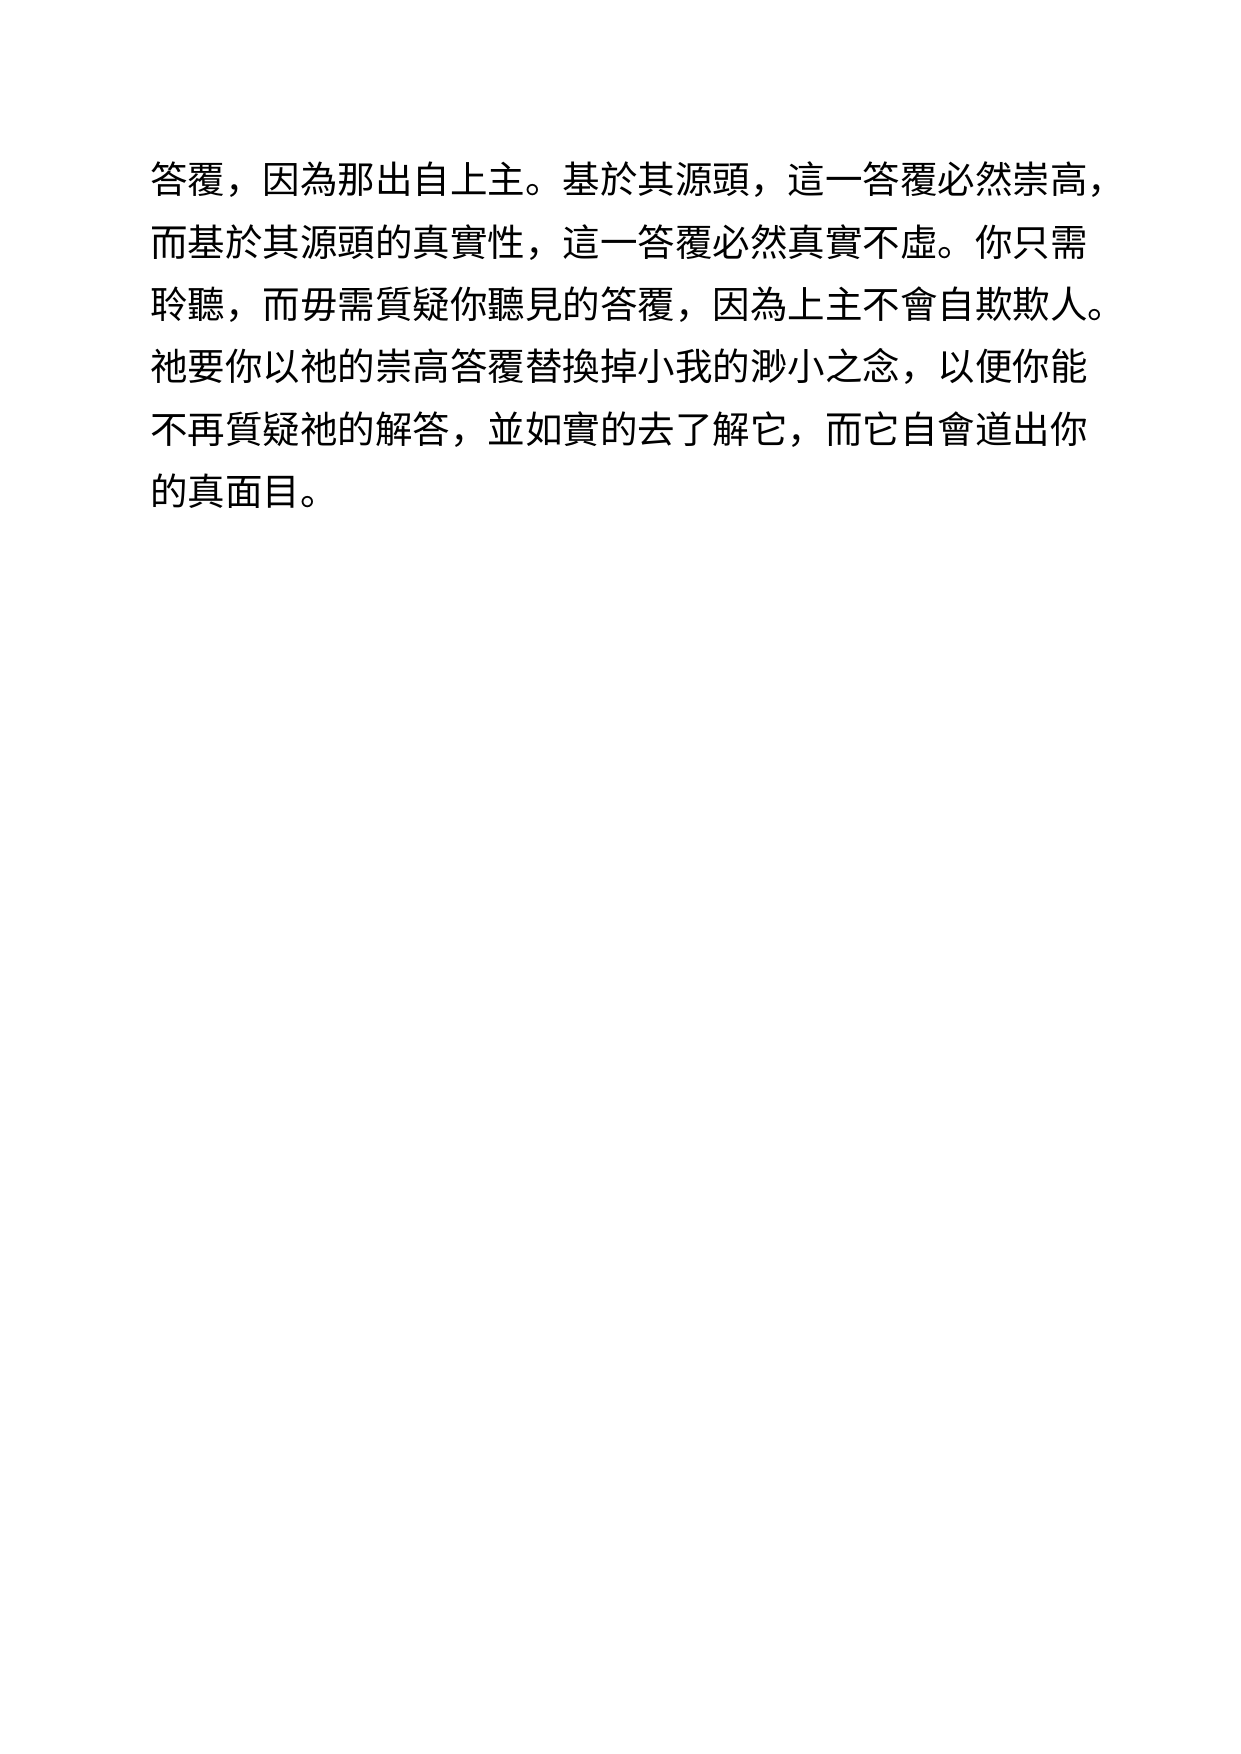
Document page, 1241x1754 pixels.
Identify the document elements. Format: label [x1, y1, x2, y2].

text [150, 150, 1090, 516]
